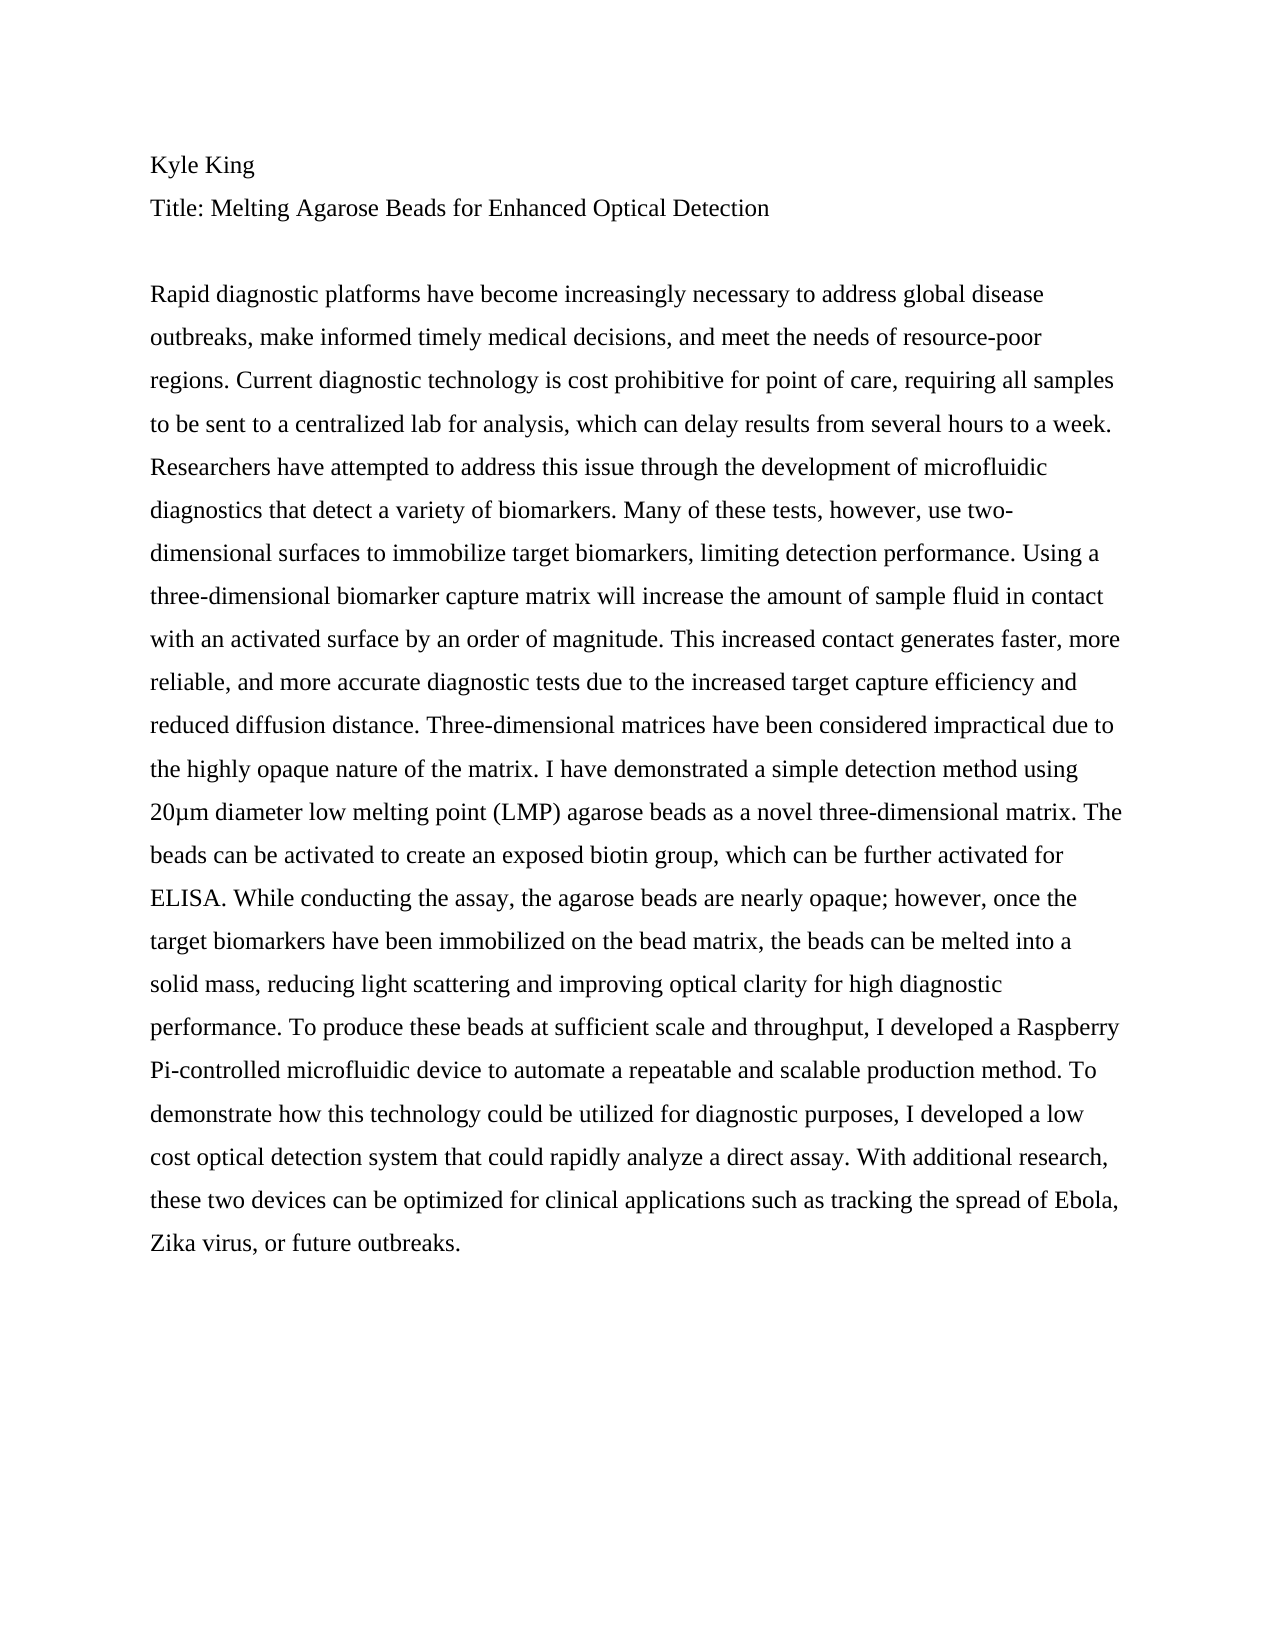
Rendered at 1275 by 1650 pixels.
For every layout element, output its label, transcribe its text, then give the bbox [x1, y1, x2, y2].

text Rapid diagnostic platforms have become increasingly necessary to address global disease outbreaks, make informed timely medical decisions, and meet the needs of resource-poor regions. Current diagnostic technology is cost prohibitive for point of care, requiring all samples to be sent to a centralized lab for analysis, which can delay results from several hours to a week. Researchers have attempted to address this issue through the development of microfluidic diagnostics that detect a variety of biomarkers. Many of these tests, however, use two-dimensional surfaces to immobilize target biomarkers, limiting detection performance. Using a three-dimensional biomarker capture matrix will increase the amount of sample fluid in contact with an activated surface by an order of magnitude. This increased contact generates faster, more reliable, and more accurate diagnostic tests due to the increased target capture efficiency and reduced diffusion distance. Three-dimensional matrices have been considered impractical due to the highly opaque nature of the matrix. I have demonstrated a simple detection method using 20µm diameter low melting point (LMP) agarose beads as a novel three-dimensional matrix. The beads can be activated to create an exposed biotin group, which can be further activated for ELISA. While conducting the assay, the agarose beads are nearly opaque; however, once the target biomarkers have been immobilized on the bead matrix, the beads can be melted into a solid mass, reducing light scattering and improving optical clarity for high diagnostic performance. To produce these beads at sufficient scale and throughput, I developed a Raspberry Pi-controlled microfluidic device to automate a repeatable and scalable production method. To demonstrate how this technology could be utilized for diagnostic purposes, I developed a low cost optical detection system that could rapidly analyze a direct assay. With additional research, these two devices can be optimized for clinical applications such as tracking the spread of Ebola, Zika virus, or future outbreaks. [150, 279, 1125, 1257]
text Kyle King [150, 150, 1125, 179]
text Title: Melting Agarose Beads for Enhanced Optical Detection [150, 193, 1125, 222]
